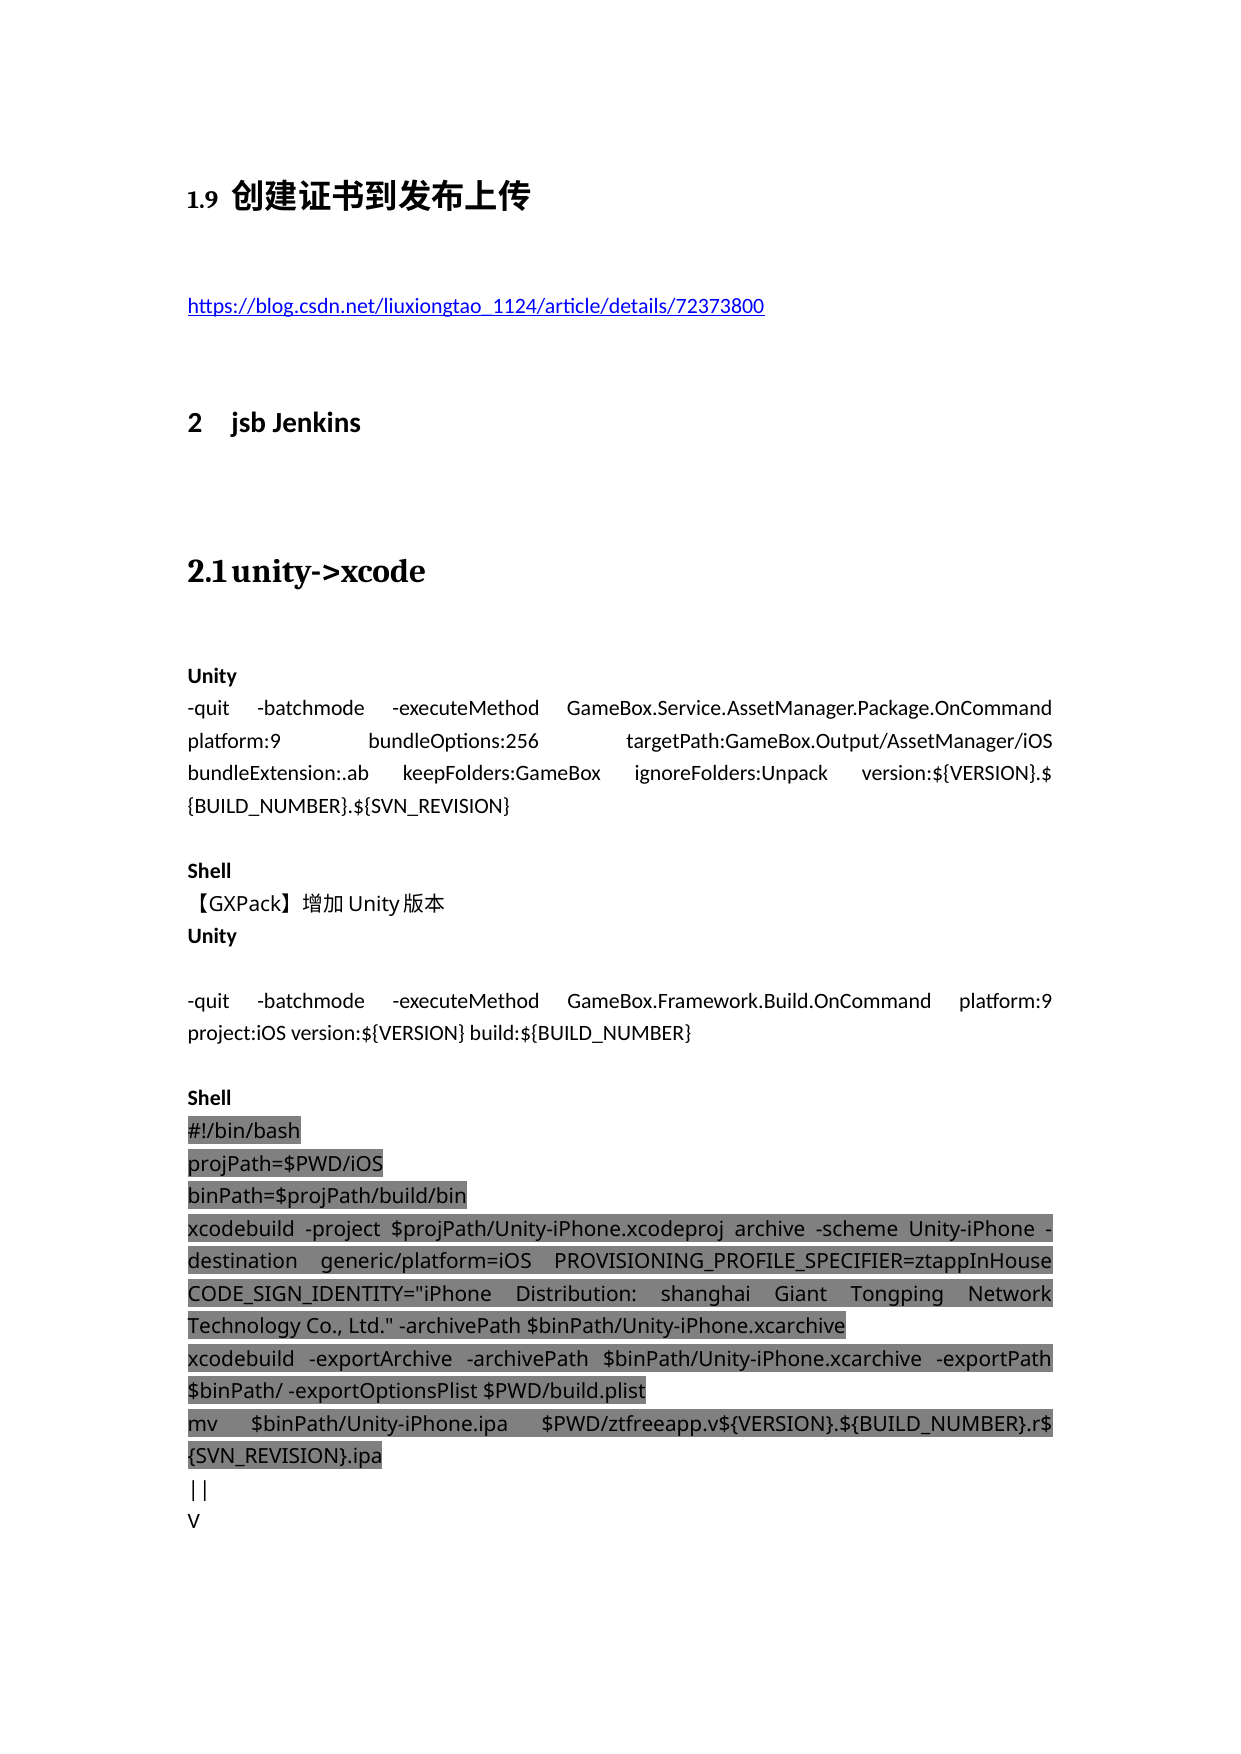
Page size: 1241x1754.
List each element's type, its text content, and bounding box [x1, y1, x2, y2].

subtitle 创建证书到发布上传 [187, 162, 1053, 227]
text Shell [187, 1082, 1053, 1114]
text #!/bin/bash [187, 1114, 1053, 1147]
subtitle jsb Jenkins [187, 389, 1053, 454]
text https://blog.csdn.net/liuxiongtao_1124/article/details/72373800 [187, 289, 1053, 322]
subtitle unity->xcode [187, 539, 1053, 604]
text -quit -batchmode -executeMethod GameBox.Service.AssetManager.Package.OnCommand platform:9 bundleOptions:256 targetPath:GameBox.Output/AssetManager/iOS bundleExtension:.ab keepFolders:GameBox ignoreFolders:Unpack version:${VERSION}.${BUILD_NUMBER}.${SVN_REVISION} [187, 692, 1053, 822]
text V [187, 1504, 1053, 1537]
text Unity [187, 919, 1053, 952]
text binPath=$projPath/build/bin [187, 1179, 1053, 1212]
text Unity [187, 659, 1053, 692]
text Shell [187, 854, 1053, 887]
text || [187, 1472, 1053, 1504]
text xcodebuild -project $projPath/Unity-iPhone.xcodeproj archive -scheme Unity-iPhone -destination generic/platform=iOS PROVISIONING_PROFILE_SPECIFIER=ztappInHouse CODE_SIGN_IDENTITY="iPhone Distribution: shanghai Giant Tongping Network Technology Co., Ltd." -archivePath $binPath/Unity-iPhone.xcarchive [187, 1212, 1053, 1342]
text xcodebuild -exportArchive -archivePath $binPath/Unity-iPhone.xcarchive -exportPath $binPath/ -exportOptionsPlist $PWD/build.plist [187, 1342, 1053, 1407]
text 【GXPack】增加Unity版本 [187, 887, 1053, 919]
text mv $binPath/Unity-iPhone.ipa $PWD/ztfreeapp.v${VERSION}.${BUILD_NUMBER}.r${SVN_REVISION}.ipa [187, 1407, 1053, 1472]
text -quit -batchmode -executeMethod GameBox.Framework.Build.OnCommand platform:9 project:iOS version:${VERSION} build:${BUILD_NUMBER} [187, 984, 1053, 1049]
text projPath=$PWD/iOS [187, 1147, 1053, 1179]
